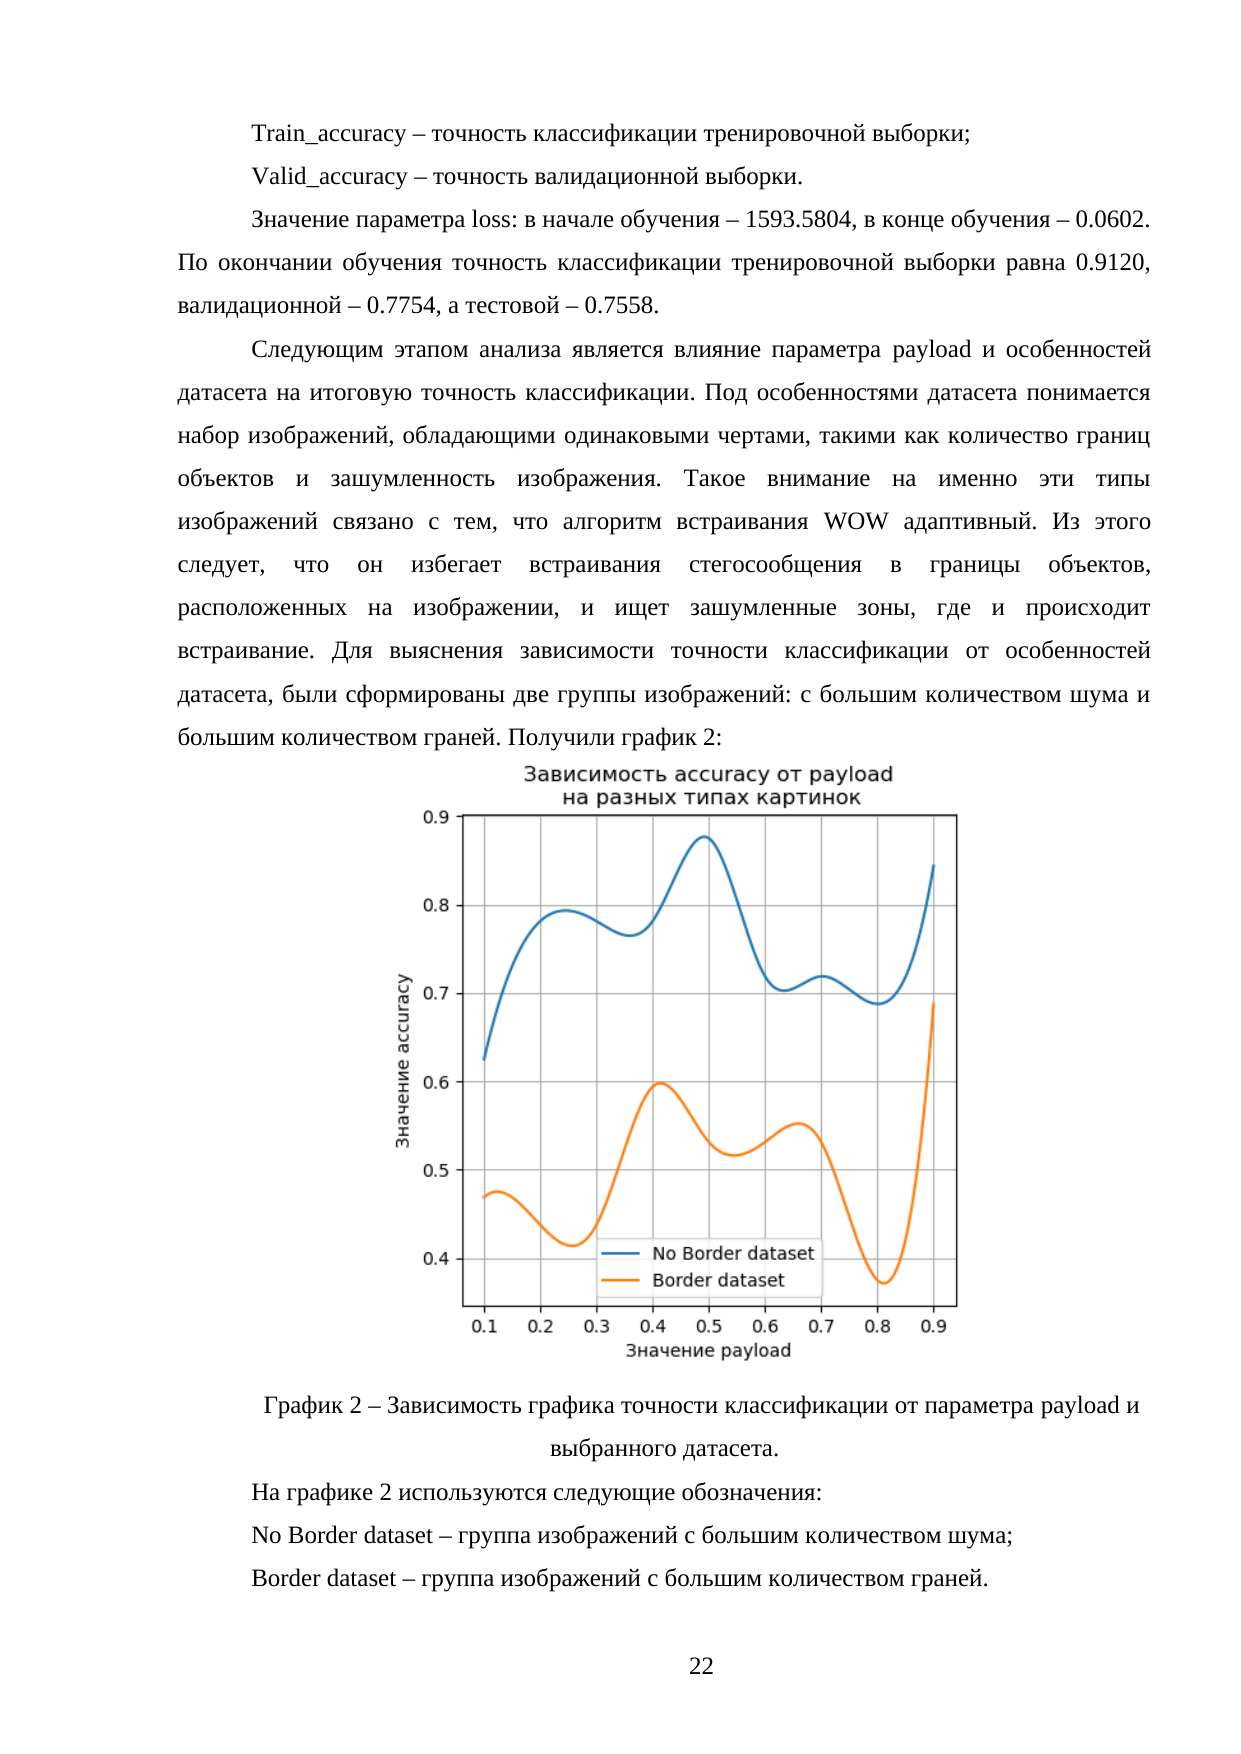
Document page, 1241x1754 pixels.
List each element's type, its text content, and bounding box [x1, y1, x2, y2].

text Valid_accuracy – точность валидационной выборки. [177, 161, 1152, 190]
text Значение параметра loss: в начале обучения – 1593.5804, в конце обучения – 0.0602. По окончании обучения точность классификации тренировочной выборки равна 0.9120, валидационной – 0.7754, а тестовой – 0.7558. [177, 204, 1152, 319]
text На графике 2 используются следующие обозначения: [177, 1477, 1152, 1505]
text No Border dataset – группа изображений с большим количеством шума; [177, 1520, 1152, 1548]
text Следующим этапом анализа является влияние параметра payload и особенностей датасета на итоговую точность классификации. Под особенностями датасета понимается набор изображений, обладающими одинаковыми чертами, такими как количество границ объектов и зашумленность изображения. Такое внимание на именно эти типы изображений связано с тем, что алгоритм встраивания WOW адаптивный. Из этого следует, что он избегает встраивания стегосообщения в границы объектов, расположенных на изображении, и ищет зашумленные зоны, где и происходит встраивание. Для выяснения зависимости точности классификации от особенностей датасета, были сформированы две группы изображений: с большим количеством шума и большим количеством граней. Получили график 2: [177, 334, 1152, 751]
picture [382, 765, 1020, 1376]
text Train_accuracy – точность классификации тренировочной выборки; [177, 118, 1152, 147]
text Border dataset – группа изображений с большим количеством граней. [177, 1563, 1152, 1592]
text График 2 – Зависимость графика точности классификации от параметра payload и выбранного датасета. [177, 1390, 1152, 1462]
